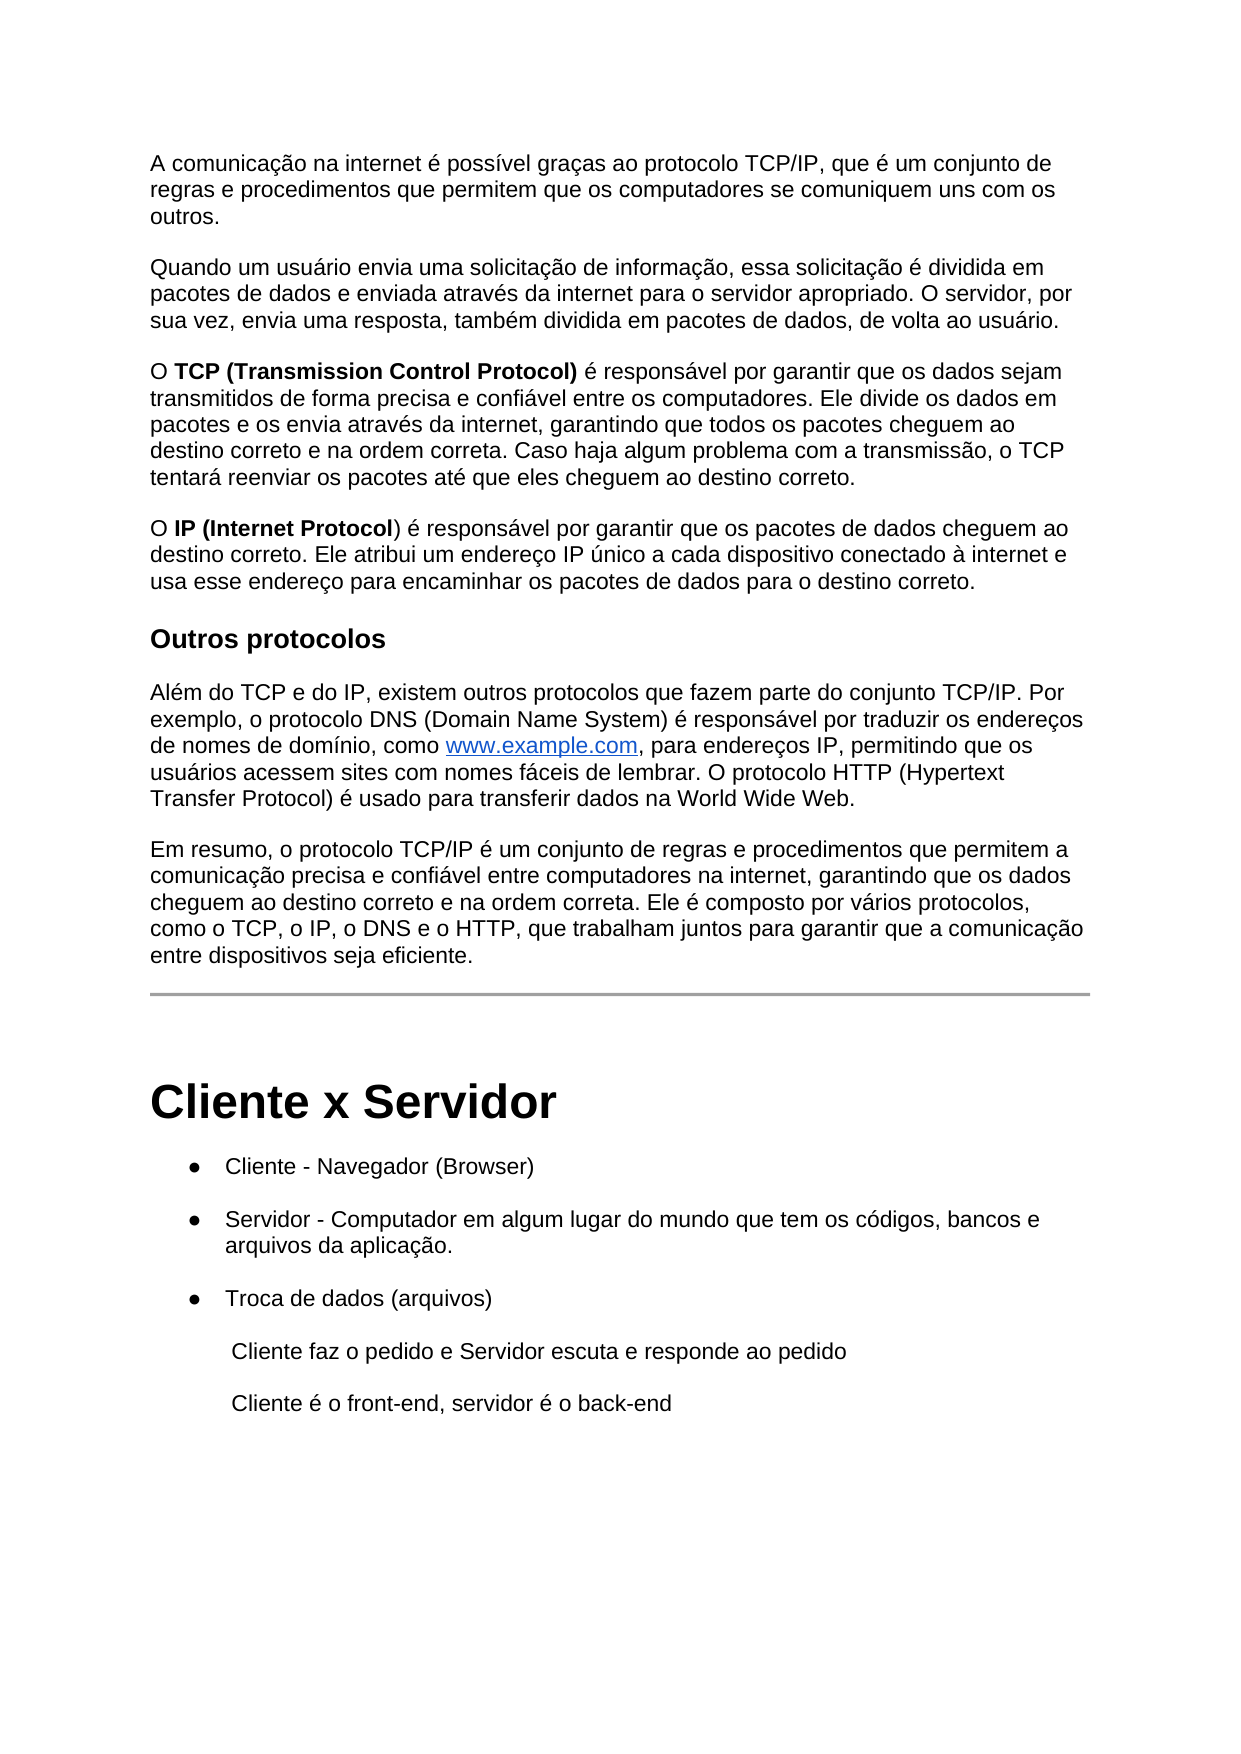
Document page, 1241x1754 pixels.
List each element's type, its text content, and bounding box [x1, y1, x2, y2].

text A comunicação na internet é possível graças ao protocolo TCP/IP, que é um conjunto de regras e procedimentos que permitem que os computadores se comuniquem uns com os outros. [150, 150, 1090, 229]
text Em resumo, o protocolo TCP/IP é um conjunto de regras e procedimentos que permitem a comunicação precisa e confiável entre computadores na internet, garantindo que os dados cheguem ao destino correto e na ordem correta. Ele é composto por vários protocolos, como o TCP, o IP, o DNS e o HTTP, que trabalham juntos para garantir que a comunicação entre dispositivos seja eficiente. [150, 836, 1090, 968]
text O TCP (Transmission Control Protocol) é responsável por garantir que os dados sejam transmitidos de forma precisa e confiável entre os computadores. Ele divide os dados em pacotes e os envia através da internet, garantindo que todos os pacotes cheguem ao destino correto e na ordem correta. Caso haja algum problema com a transmissão, o TCP tentará reenviar os pacotes até que eles cheguem ao destino correto. [150, 358, 1090, 490]
list Cliente - Navegador (Browser) [187, 1153, 1090, 1206]
text Além do TCP e do IP, existem outros protocolos que fazem parte do conjunto TCP/IP. Por exemplo, o protocolo DNS (Domain Name System) é responsável por traduzir os endereços de nomes de domínio, como www.example.com, para endereços IP, permitindo que os usuários acessem sites com nomes fáceis de lembrar. O protocolo HTTP (Hypertext Transfer Protocol) é usado para transferir dados na World Wide Web. [150, 679, 1090, 811]
subtitle Cliente x Servidor [150, 1073, 1090, 1128]
text O IP (Internet Protocol) é responsável por garantir que os pacotes de dados cheguem ao destino correto. Ele atribui um endereço IP único a cada dispositivo conectado à internet e usa esse endereço para encaminhar os pacotes de dados para o destino correto. [150, 515, 1090, 594]
text Quando um usuário envia uma solicitação de informação, essa solicitação é dividida em pacotes de dados e enviada através da internet para o servidor apropriado. O servidor, por sua vez, envia uma resposta, também dividida em pacotes de dados, de volta ao usuário. [150, 254, 1090, 333]
subtitle Outros protocolos [150, 623, 1090, 654]
list Servidor - Computador em algum lugar do mundo que tem os códigos, bancos e arquivos da aplicação. [187, 1206, 1090, 1285]
list Troca de dados (arquivos) Cliente faz o pedido e Servidor escuta e responde ao pedido Cliente é o front-end, servidor é o back-end [187, 1285, 1090, 1443]
